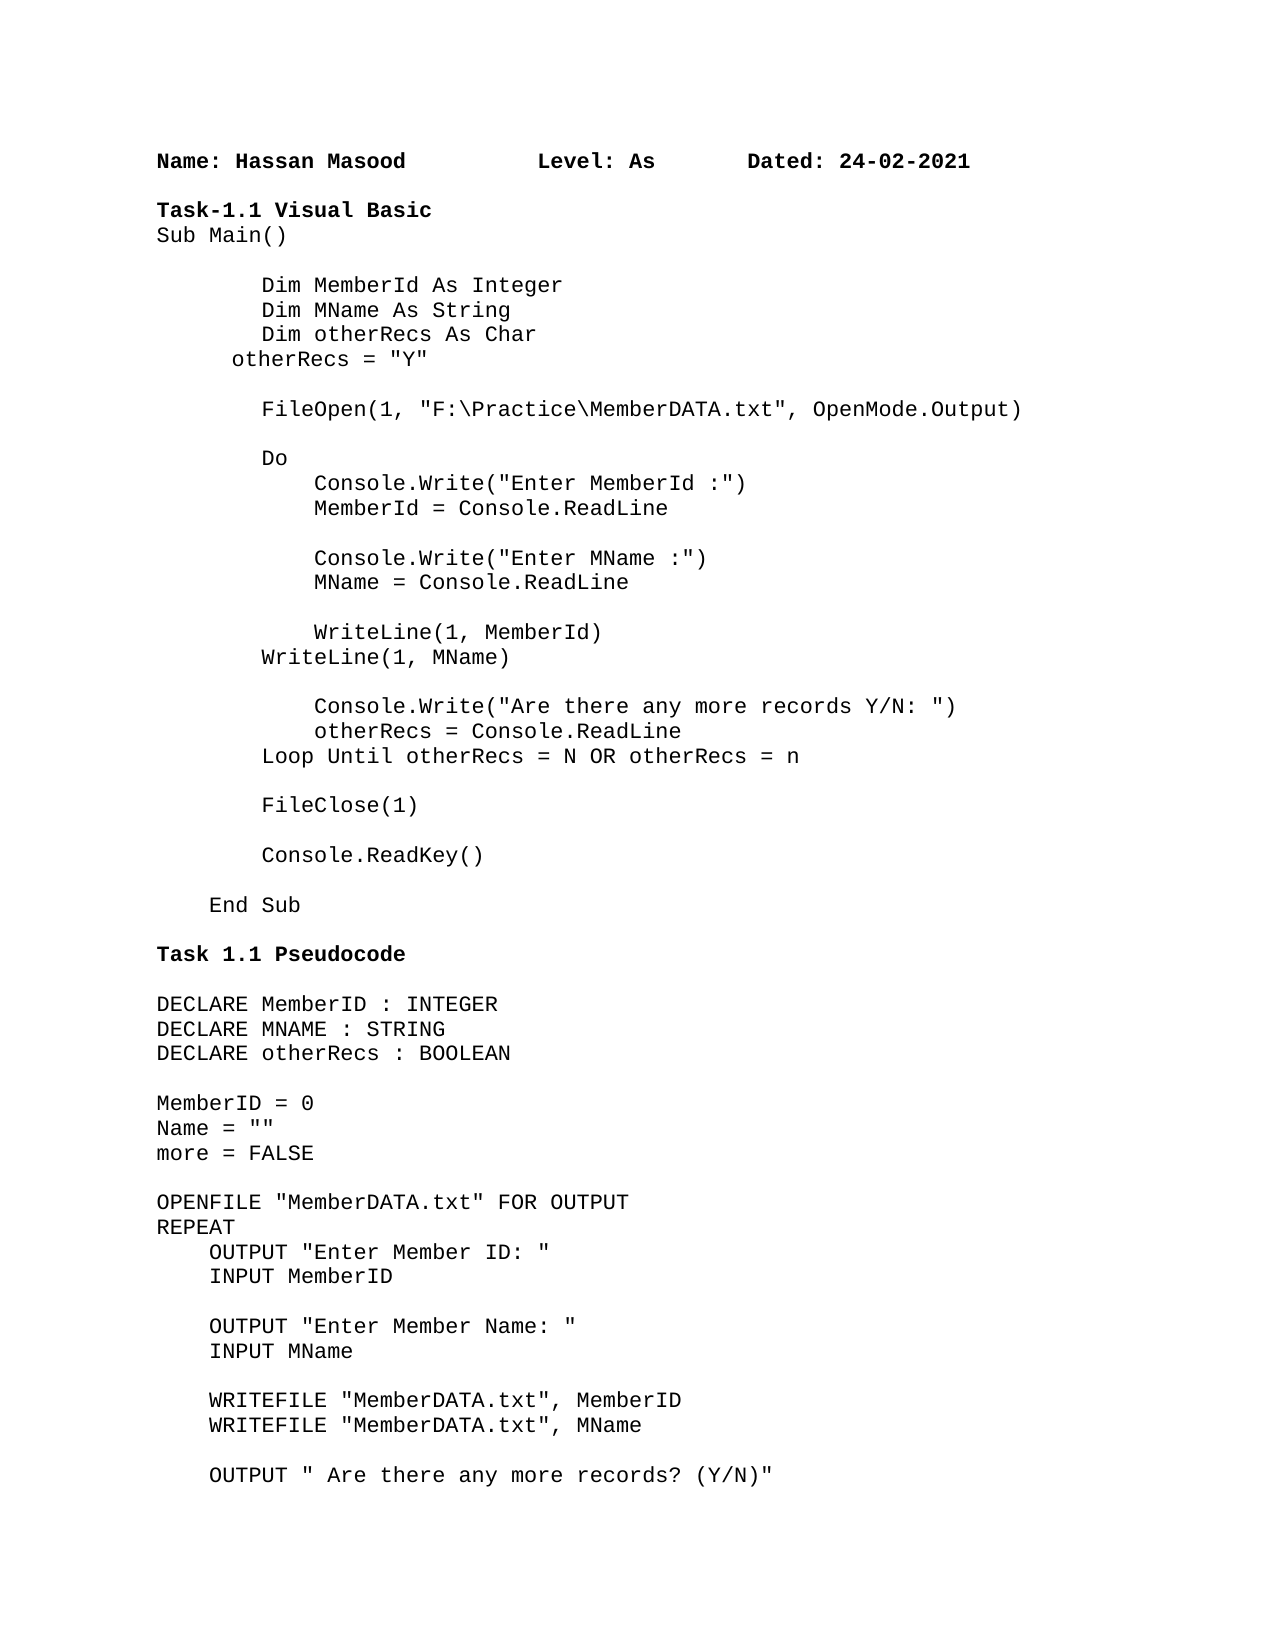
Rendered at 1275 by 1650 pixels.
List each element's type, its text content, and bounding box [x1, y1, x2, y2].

text OUTPUT "Enter Member Name: " [156, 1315, 1118, 1340]
text Console.Write("Are there any more records Y/N: ") [156, 695, 1118, 720]
text Console.Write("Enter MName :") [156, 547, 1118, 571]
text OUTPUT " Are there any more records? (Y/N)" [156, 1464, 1118, 1489]
text Task-1.1 Visual Basic [156, 199, 1118, 224]
text Loop Until otherRecs = N OR otherRecs = n [156, 745, 1118, 770]
text Name = "" [156, 1117, 1118, 1142]
text OPENFILE "MemberDATA.txt" FOR OUTPUT [156, 1191, 1118, 1216]
text OUTPUT "Enter Member ID: " [156, 1241, 1118, 1266]
text MemberId = Console.ReadLine [156, 497, 1118, 522]
text Task 1.1 Pseudocode [156, 943, 1118, 968]
text REPEAT [156, 1216, 1118, 1241]
text otherRecs = Console.ReadLine [156, 720, 1118, 745]
text WRITEFILE "MemberDATA.txt", MName [156, 1414, 1118, 1439]
text Do [156, 447, 1118, 472]
text Console.ReadKey() [156, 844, 1118, 869]
text INPUT MemberID [156, 1266, 1118, 1290]
text Sub Main() [156, 224, 1118, 249]
text more = FALSE [156, 1142, 1118, 1166]
text WRITEFILE "MemberDATA.txt", MemberID [156, 1389, 1118, 1414]
text Dim otherRecs As Char [156, 323, 1118, 348]
text FileOpen(1, "F:\Practice\MemberDATA.txt", OpenMode.Output) [156, 398, 1118, 423]
text Dim MemberId As Integer [156, 274, 1118, 299]
text DECLARE MNAME : STRING [156, 1018, 1118, 1042]
text WriteLine(1, MName) [156, 646, 1118, 671]
text Console.Write("Enter MemberId :") [156, 472, 1118, 497]
text INPUT MName [156, 1340, 1118, 1365]
text DECLARE MemberID : INTEGER [156, 993, 1118, 1018]
text otherRecs = "Y" [156, 348, 1118, 373]
text Dim MName As String [156, 299, 1118, 323]
text Name: Hassan Masood Level: As Dated: 24-02-2021 [156, 150, 1118, 175]
text MemberID = 0 [156, 1092, 1118, 1117]
text DECLARE otherRecs : BOOLEAN [156, 1042, 1118, 1067]
text End Sub [156, 894, 1118, 918]
text FileClose(1) [156, 794, 1118, 819]
text WriteLine(1, MemberId) [156, 621, 1118, 646]
text MName = Console.ReadLine [156, 571, 1118, 596]
